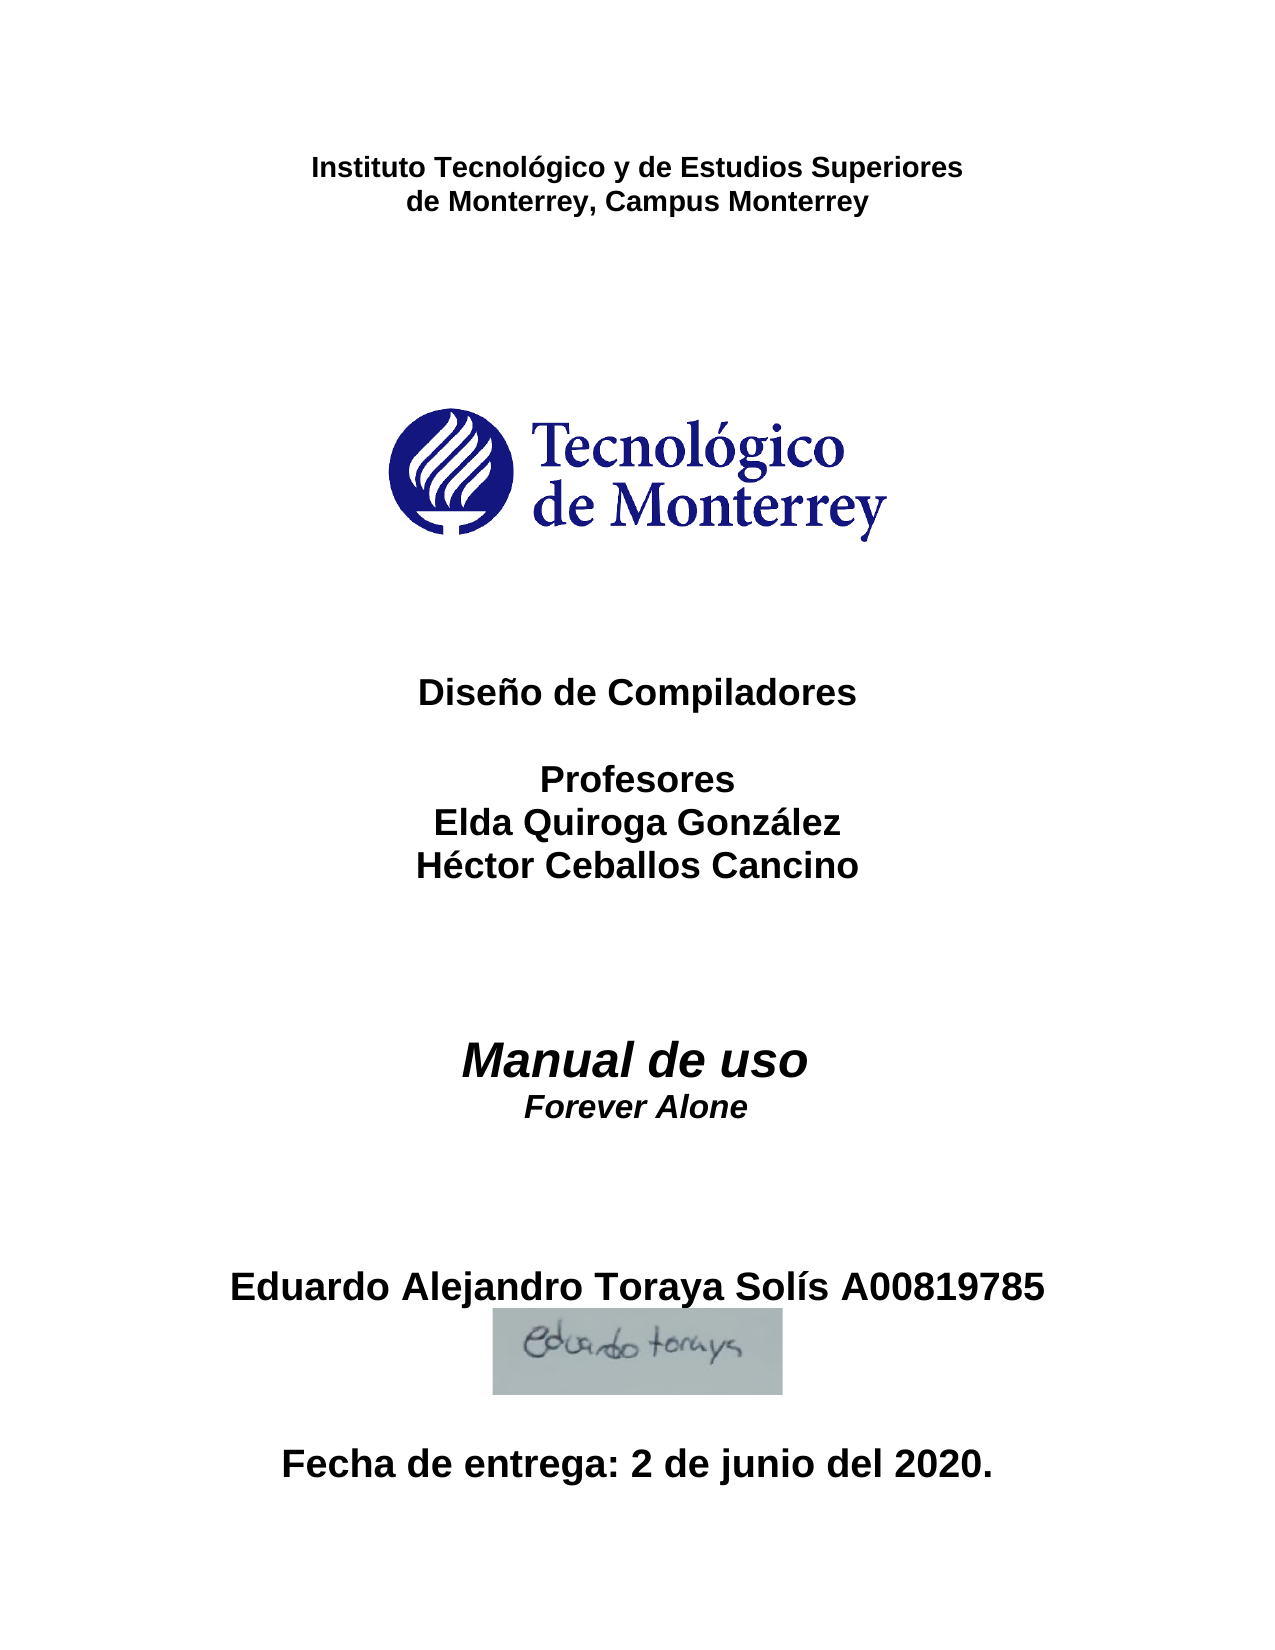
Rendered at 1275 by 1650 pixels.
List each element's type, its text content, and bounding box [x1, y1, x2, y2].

text Héctor Ceballos Cancino [150, 843, 1125, 886]
text Instituto Tecnológico y de Estudios Superiores [150, 150, 1125, 183]
text de Monterrey, Campus Monterrey [150, 183, 1125, 217]
text Profesores [150, 757, 1125, 800]
picture [388, 408, 887, 542]
picture [492, 1308, 783, 1395]
text Eduardo Alejandro Toraya Solís A00819785 [150, 1263, 1125, 1308]
text Manual de uso [150, 1030, 1125, 1087]
text Fecha de entrega: 2 de junio del 2020. [150, 1440, 1125, 1486]
text Elda Quiroga González [150, 800, 1125, 843]
text Diseño de Compiladores [150, 671, 1125, 714]
text Forever Alone [150, 1087, 1125, 1126]
